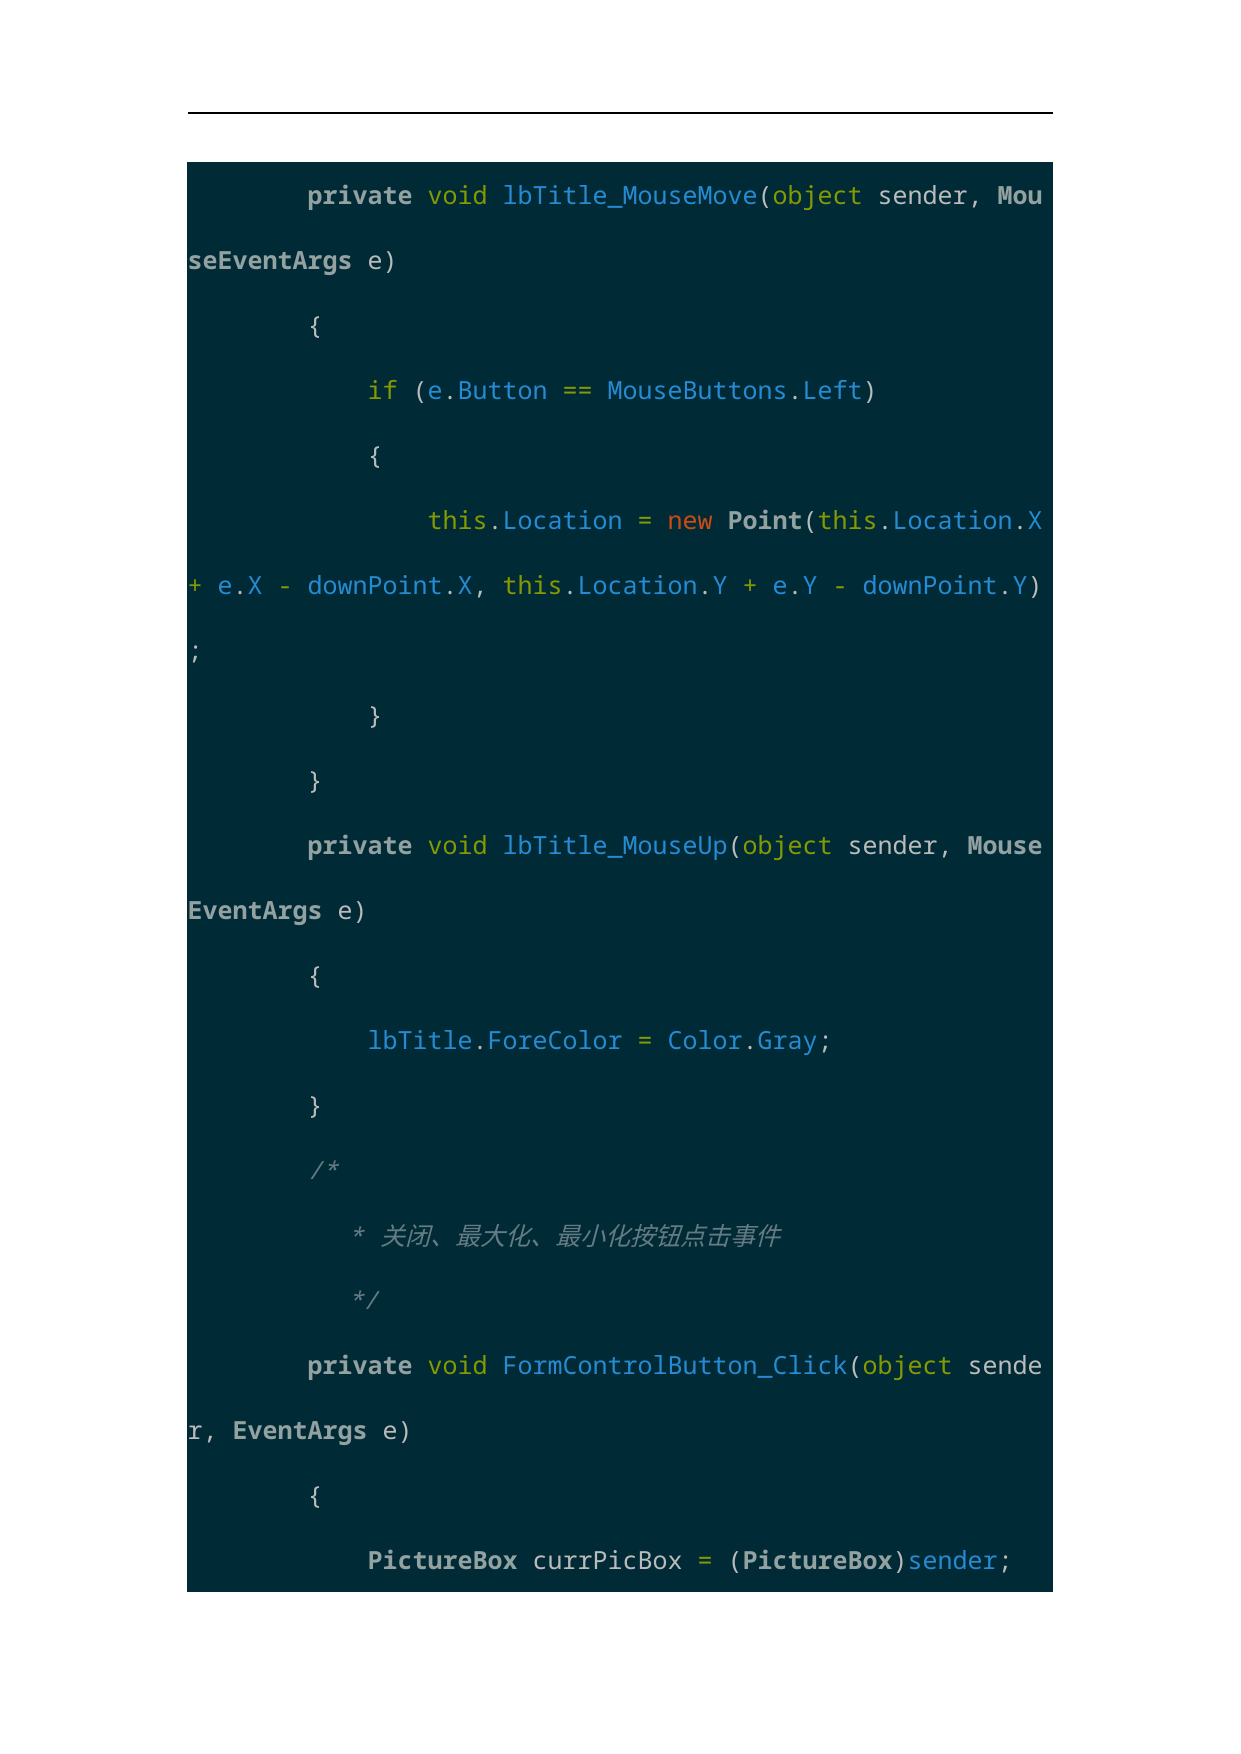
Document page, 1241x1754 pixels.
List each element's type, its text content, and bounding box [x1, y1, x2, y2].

text private void FormControlButton_Click(object sender, EventArgs e) [187, 1332, 1053, 1462]
text { [187, 1462, 1053, 1527]
text private void lbTitle_MouseUp(object sender, MouseEventArgs e) [187, 812, 1053, 942]
text } [187, 747, 1053, 812]
text { [187, 422, 1053, 487]
text /* [187, 1137, 1053, 1202]
text if (e.Button == MouseButtons.Left) [187, 357, 1053, 422]
text this.Location = new Point(this.Location.X + e.X - downPoint.X, this.Location.Y + e.Y - downPoint.Y); [187, 487, 1053, 682]
text } [187, 1072, 1053, 1137]
text */ [187, 1267, 1053, 1332]
text PictureBox currPicBox = (PictureBox)sender; [187, 1527, 1053, 1592]
text } [187, 682, 1053, 747]
text { [187, 942, 1053, 1007]
text private void lbTitle_MouseMove(object sender, MouseEventArgs e) [187, 162, 1053, 292]
text lbTitle.ForeColor = Color.Gray; [187, 1007, 1053, 1072]
text { [187, 292, 1053, 357]
text * 关闭、最大化、最小化按钮点击事件 [187, 1202, 1053, 1267]
